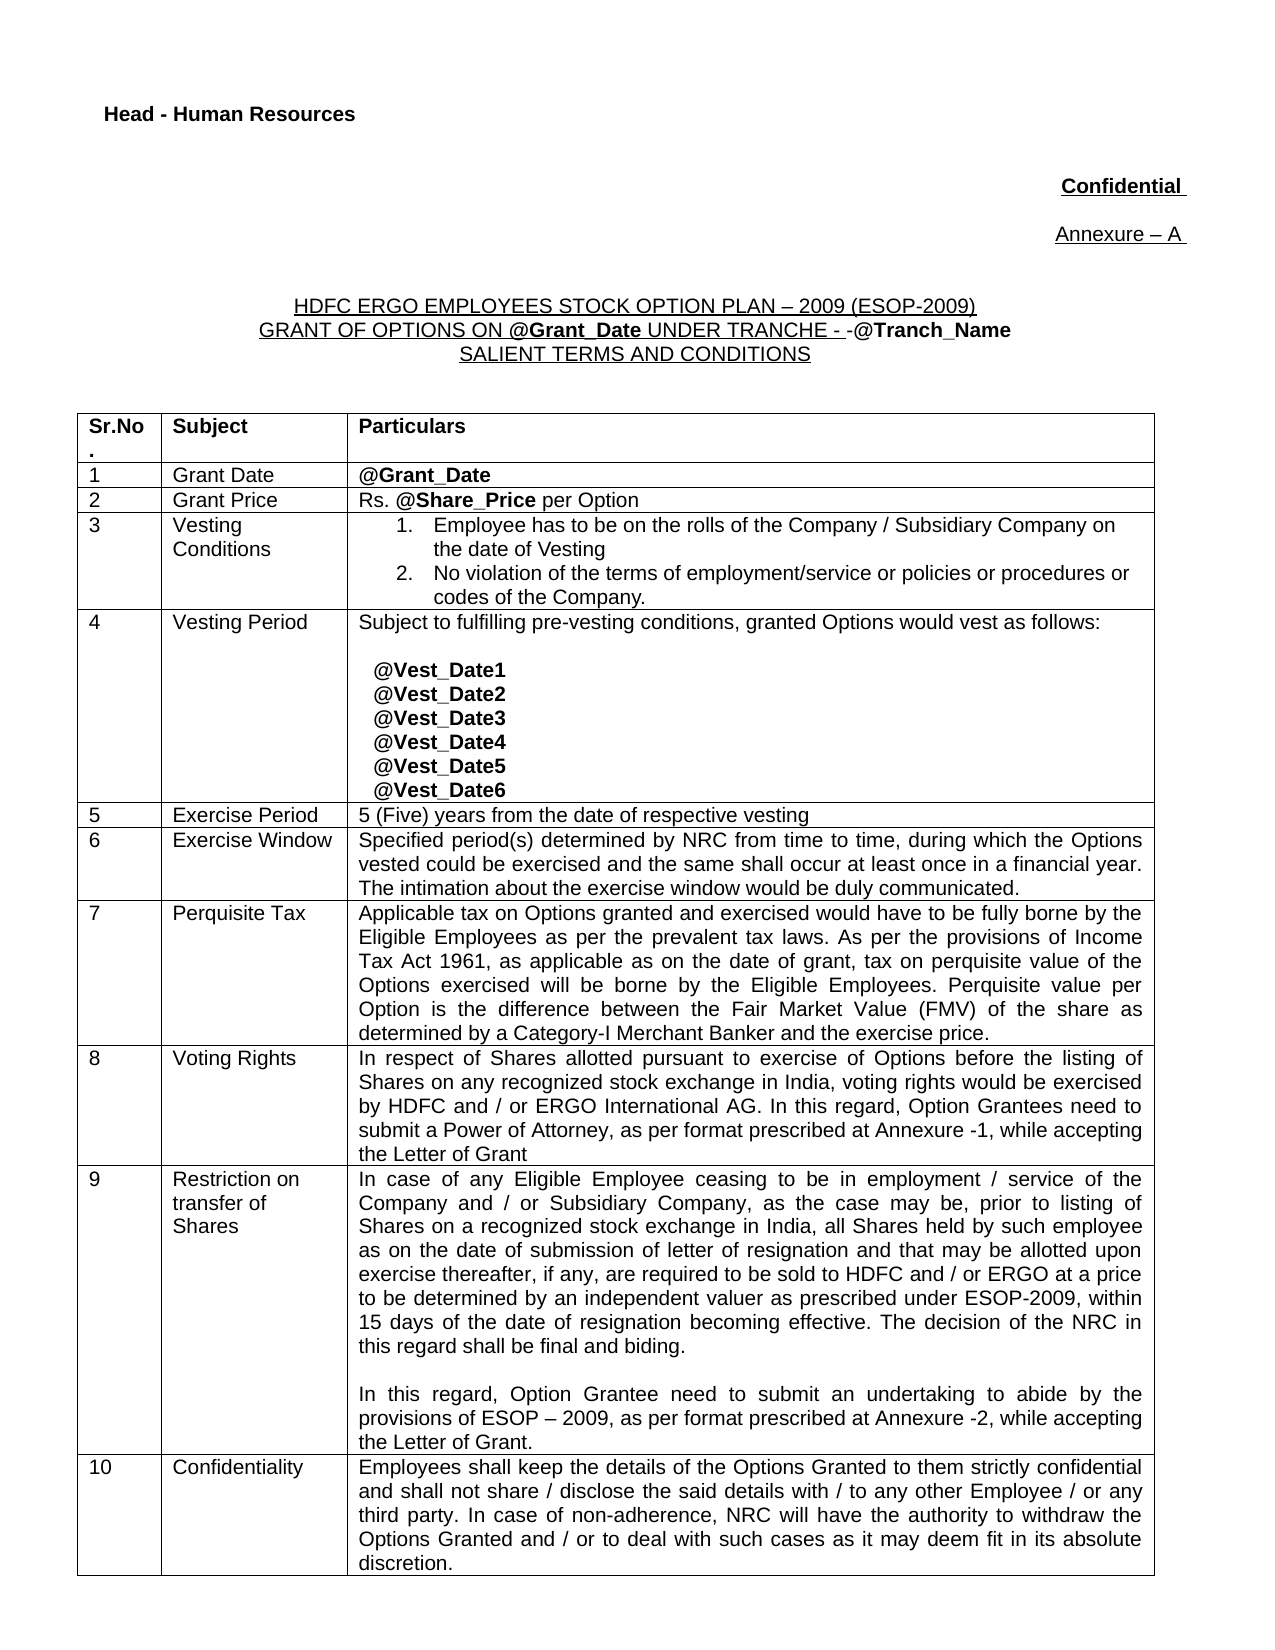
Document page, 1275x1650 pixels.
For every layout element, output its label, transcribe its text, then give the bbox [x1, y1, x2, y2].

table_cell Applicable tax on Options granted and exercised would have to be fully borne by the Eligible Employees as per the prevalent tax laws. As per the provisions of Income Tax Act 1961, as applicable as on the date of grant, tax on perquisite value of the Options exercised will be borne by the Eligible Employees. Perquisite value per Option is the difference between the Fair Market Value (FMV) of the share as determined by a Category-I Merchant Banker and the exercise price. [348, 901, 1154, 1044]
table_cell 5 [78, 803, 161, 827]
table_cell In case of any Eligible Employee ceasing to be in employment / service of the Company and / or Subsidiary Company, as the case may be, prior to listing of Shares on a recognized stock exchange in India, all Shares held by such employee as on the date of submission of letter of resignation and that may be allotted upon exercise thereafter, if any, are required to be sold to HDFC and / or ERGO at a price to be determined by an independent valuer as prescribed under ESOP-2009, within 15 days of the date of resignation becoming effective. The decision of the NRC in this regard shall be final and biding. In this regard, Option Grantee need to submit an undertaking to abide by the provisions of ESOP – 2009, as per format prescribed at Annexure -2, while accepting the Letter of Grant. [348, 1166, 1154, 1454]
table_cell 6 [78, 828, 161, 900]
table_cell 8 [78, 1046, 161, 1165]
table_header Subject [162, 414, 347, 462]
text HDFC ERGO EMPLOYEES STOCK OPTION PLAN – 2009 (ESOP-2009) [89, 293, 1181, 317]
table_cell Confidentiality [162, 1455, 347, 1575]
table_cell 7 [78, 901, 161, 1044]
table_header Sr.No. [78, 414, 161, 462]
table_cell Employee has to be on the rolls of the Company / Subsidiary Company on the date of Vesting No violation of the terms of employment/service or policies or procedures or codes of the Company. [348, 513, 1154, 609]
text Head - Human Resources [103, 102, 1111, 126]
table_cell Vesting Period [162, 610, 347, 802]
table_cell Restriction on transfer of Shares [162, 1166, 347, 1454]
table_cell 4 [78, 610, 161, 802]
table_cell Exercise Window [162, 828, 347, 900]
table_cell 3 [78, 513, 161, 609]
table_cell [348, 1455, 1154, 1575]
table_cell @Grant_Date [348, 463, 1154, 487]
table_cell 9 [78, 1166, 161, 1454]
table_cell 1 [78, 463, 161, 487]
table_cell Grant Date [162, 463, 347, 487]
table_cell Perquisite Tax [162, 901, 347, 1044]
text Confidential [89, 174, 1181, 198]
table_header Particulars [348, 414, 1154, 462]
table_cell Rs. @Share_Price per Option [348, 488, 1154, 512]
text Annexure – A [89, 222, 1181, 246]
text GRANT OF OPTIONS ON @Grant_Date UNDER TRANCHE - -@Tranch_Name [89, 317, 1181, 341]
table_cell Subject to fulfilling pre-vesting conditions, granted Options would vest as follows: @Vest_Date1 @Vest_Date2 @Vest_Date3 @Vest_Date4 @Vest_Date5 @Vest_Date6 [348, 610, 1154, 802]
table_cell 5 (Five) years from the date of respective vesting [348, 803, 1154, 827]
table_cell Specified period(s) determined by NRC from time to time, during which the Options vested could be exercised and the same shall occur at least once in a financial year. The intimation about the exercise window would be duly communicated. [348, 828, 1154, 900]
text SALIENT TERMS AND CONDITIONS [89, 341, 1181, 365]
table_cell Exercise Period [162, 803, 347, 827]
table_cell 2 [78, 488, 161, 512]
table_cell Vesting Conditions [162, 513, 347, 609]
table_cell Voting Rights [162, 1046, 347, 1165]
table_cell 10 [78, 1455, 161, 1575]
table_cell Grant Price [162, 488, 347, 512]
table_cell In respect of Shares allotted pursuant to exercise of Options before the listing of Shares on any recognized stock exchange in India, voting rights would be exercised by HDFC and / or ERGO International AG. In this regard, Option Grantees need to submit a Power of Attorney, as per format prescribed at Annexure -1, while accepting the Letter of Grant [348, 1046, 1154, 1165]
